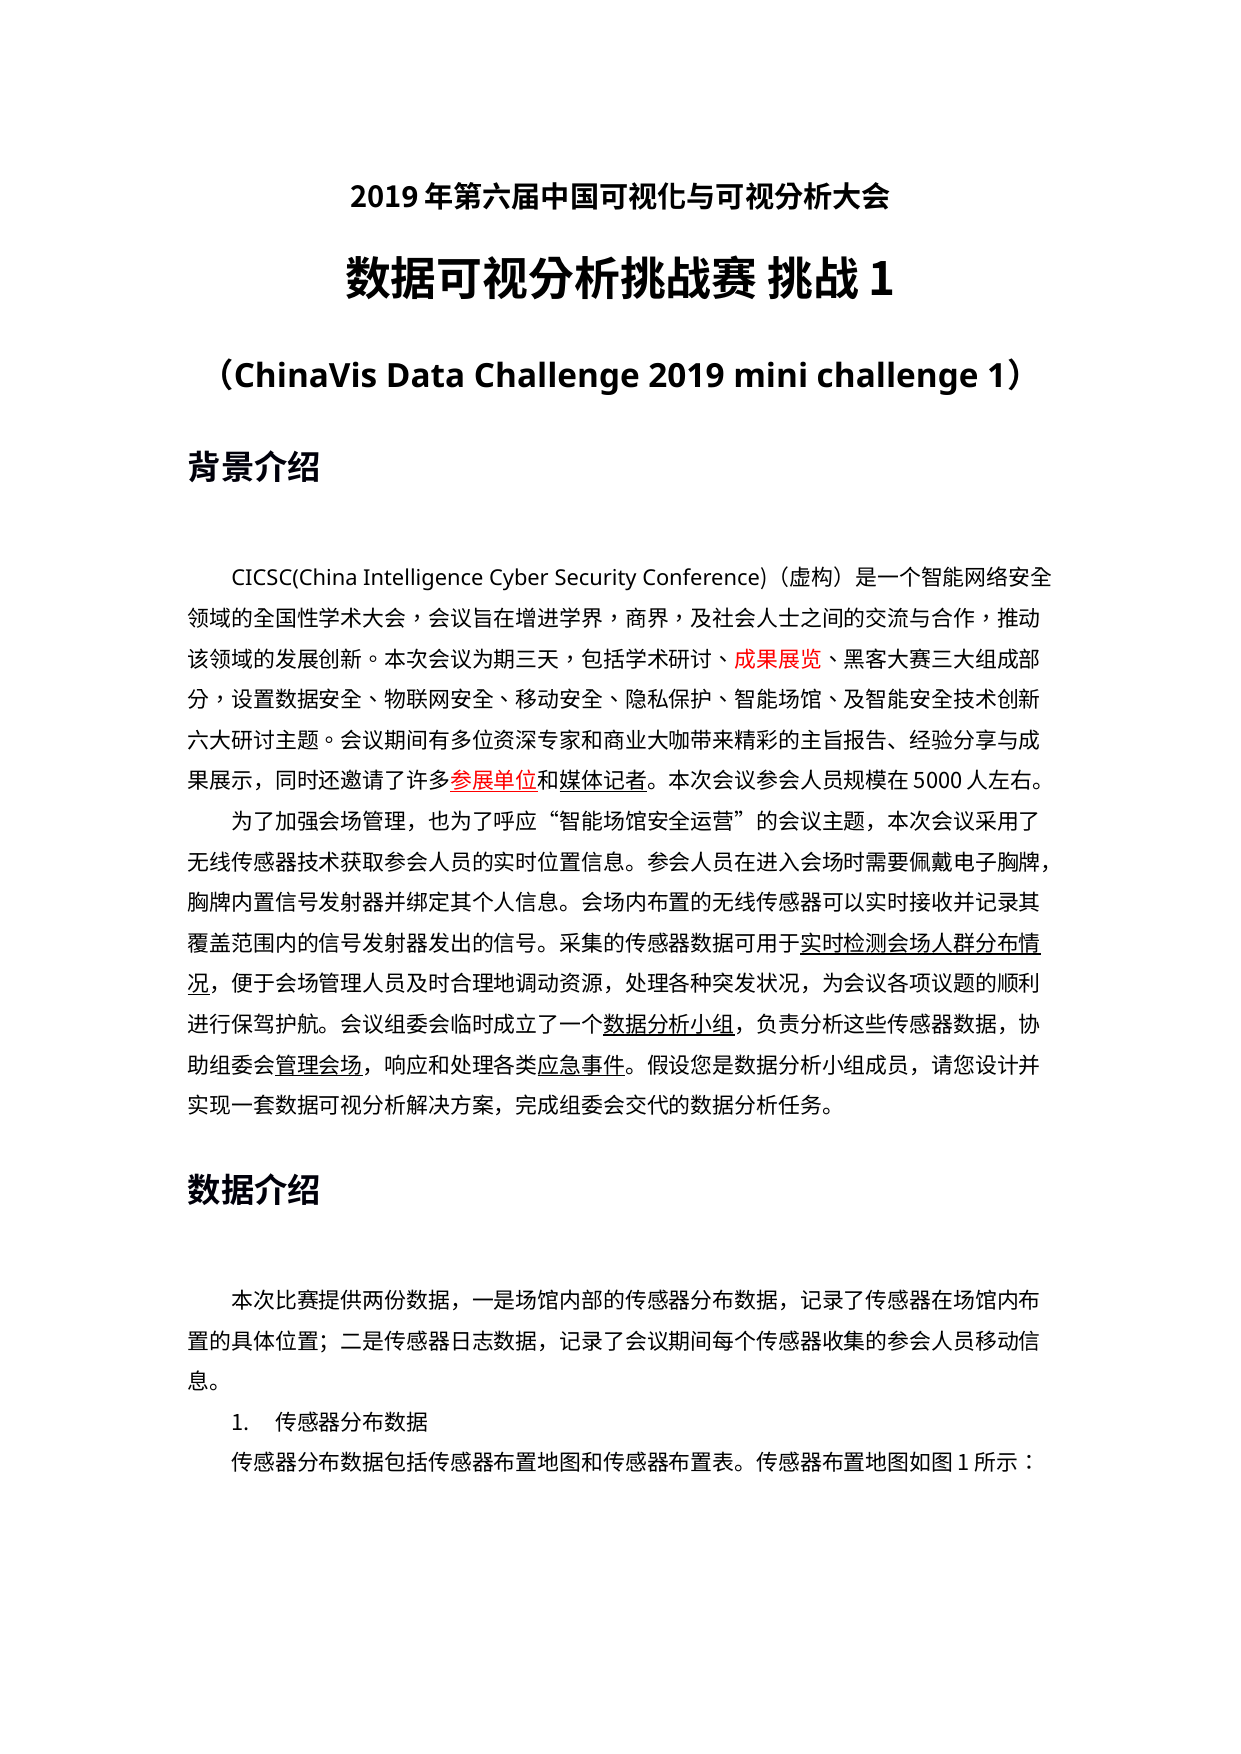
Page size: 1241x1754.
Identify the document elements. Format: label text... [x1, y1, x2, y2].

text （ChinaVis Data Challenge 2019 mini challenge 1） [187, 341, 1053, 406]
text CICSC(China Intelligence Cyber Security Conference)（虚构）是一个智能网络安全领域的全国性学术大会，会议旨在增进学界，商界，及社会人士之间的交流与合作，推动该领域的发展创新。本次会议为期三天，包括学术研讨、成果展览、黑客大赛三大组成部分，设置数据安全、物联网安全、移动安全、隐私保护、智能场馆、及智能安全技术创新六大研讨主题。会议期间有多位资深专家和商业大咖带来精彩的主旨报告、经验分享与成果展示，同时还邀请了许多参展单位和媒体记者。本次会议参会人员规模在5000人左右。 [187, 560, 1053, 796]
title 数据可视分析挑战赛 挑战1 [187, 227, 1053, 324]
text 传感器分布数据包括传感器布置地图和传感器布置表。传感器布置地图如图1所示： [187, 1445, 1053, 1477]
list 传感器分布数据 [231, 1404, 1053, 1437]
text 本次比赛提供两份数据，一是场馆内部的传感器分布数据，记录了传感器在场馆内布置的具体位置；二是传感器日志数据，记录了会议期间每个传感器收集的参会人员移动信息。 [187, 1283, 1053, 1396]
subtitle 背景介绍 [187, 433, 1053, 498]
text 为了加强会场管理，也为了呼应“智能场馆安全运营”的会议主题，本次会议采用了无线传感器技术获取参会人员的实时位置信息。参会人员在进入会场时需要佩戴电子胸牌，胸牌内置信号发射器并绑定其个人信息。会场内布置的无线传感器可以实时接收并记录其覆盖范围内的信号发射器发出的信号。采集的传感器数据可用于实时检测会场人群分布情况，便于会场管理人员及时合理地调动资源，处理各种突发状况，为会议各项议题的顺利进行保驾护航。会议组委会临时成立了一个数据分析小组，负责分析这些传感器数据，协助组委会管理会场，响应和处理各类应急事件。假设您是数据分析小组成员，请您设计并实现一套数据可视分析解决方案，完成组委会交代的数据分析任务。 [187, 803, 1053, 1120]
subtitle 数据介绍 [187, 1155, 1053, 1220]
title 2019年第六届中国可视化与可视分析大会 [187, 162, 1053, 227]
